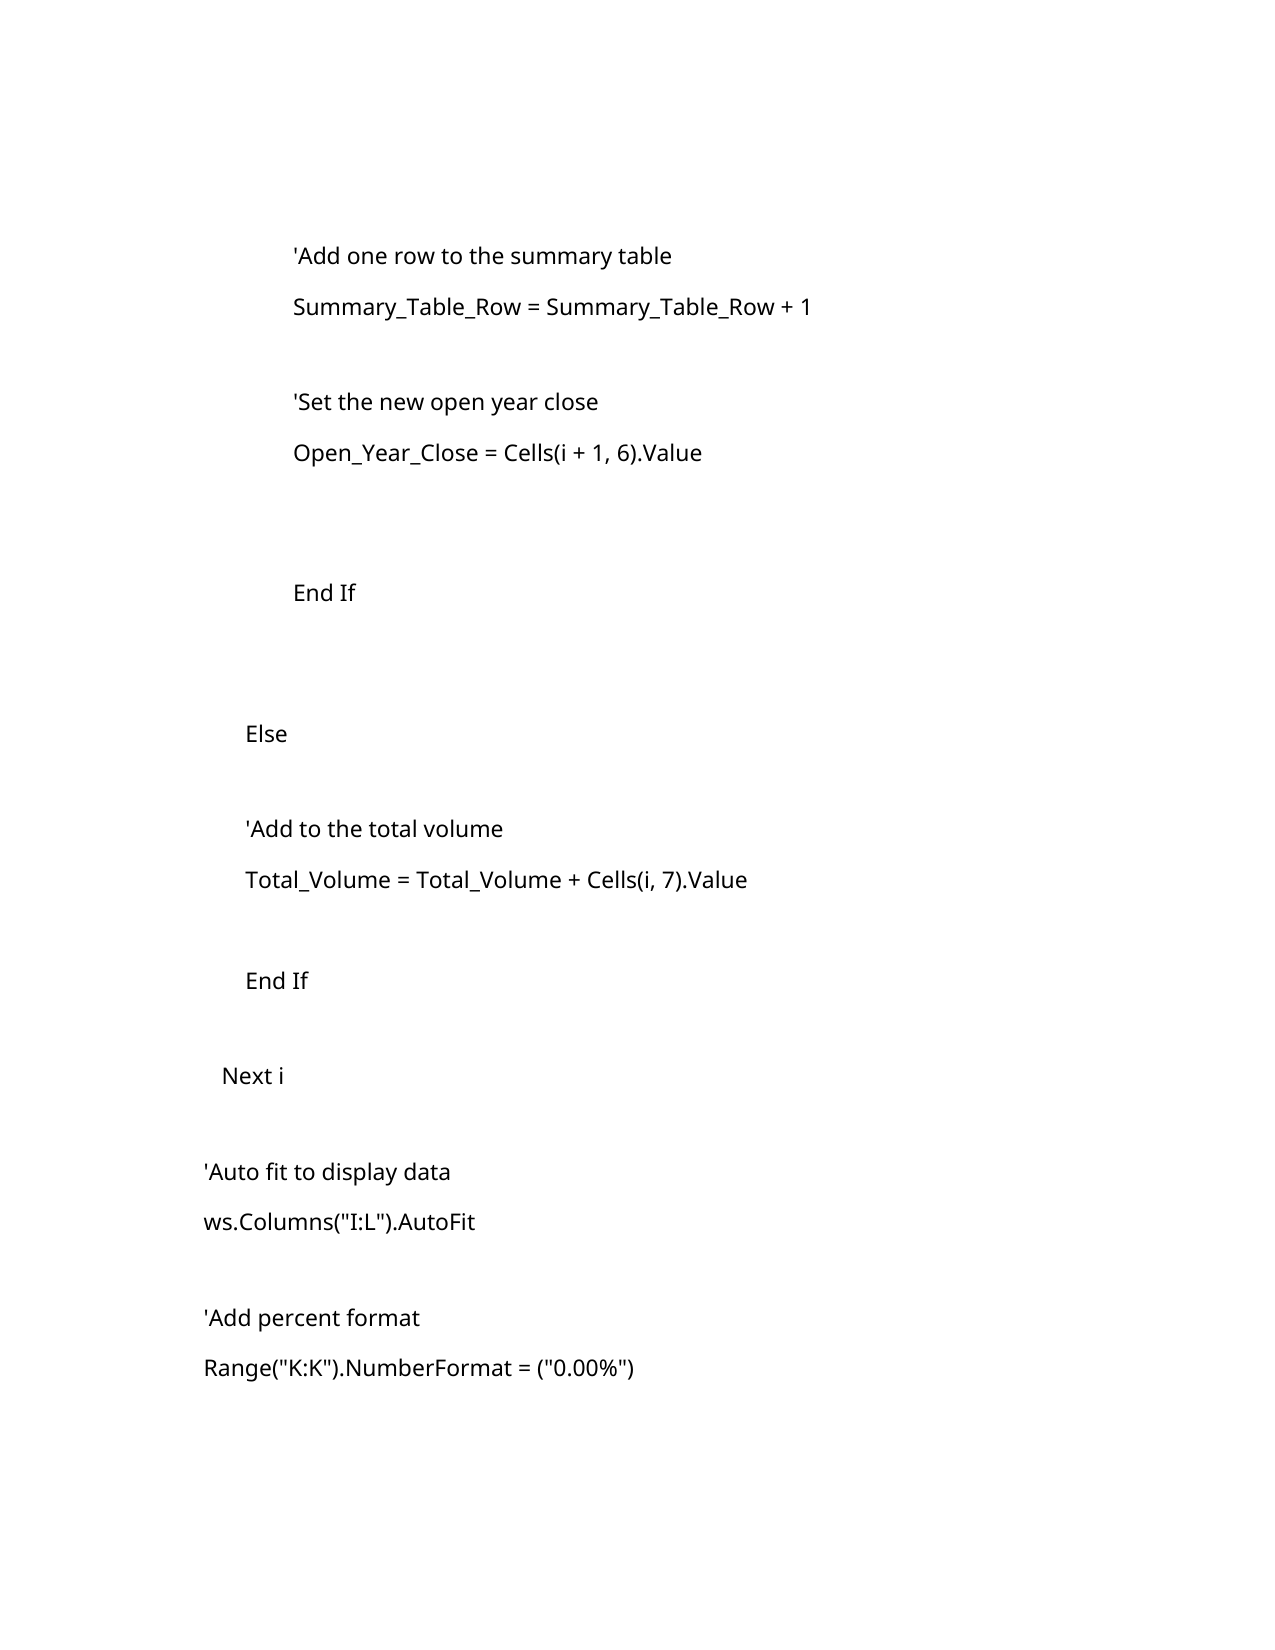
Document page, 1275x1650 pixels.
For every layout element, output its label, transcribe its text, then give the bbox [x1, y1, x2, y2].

text Open_Year_Close = Cells(i + 1, 6).Value [150, 437, 1125, 468]
text Range("K:K").NumberFormat = ("0.00%") [150, 1352, 1125, 1383]
text Next i [150, 1060, 1125, 1091]
text Summary_Table_Row = Summary_Table_Row + 1 [150, 291, 1125, 322]
text End If [150, 577, 1125, 608]
text 'Add percent format [150, 1302, 1125, 1333]
text 'Add one row to the summary table [150, 240, 1125, 271]
text Else [150, 718, 1125, 749]
text 'Add to the total volume [150, 813, 1125, 844]
text 'Set the new open year close [150, 386, 1125, 417]
text End If [150, 964, 1125, 996]
text ws.Columns("I:L").AutoFit [150, 1206, 1125, 1237]
text 'Auto fit to display data [150, 1156, 1125, 1187]
text Total_Volume = Total_Volume + Cells(i, 7).Value [150, 864, 1125, 895]
